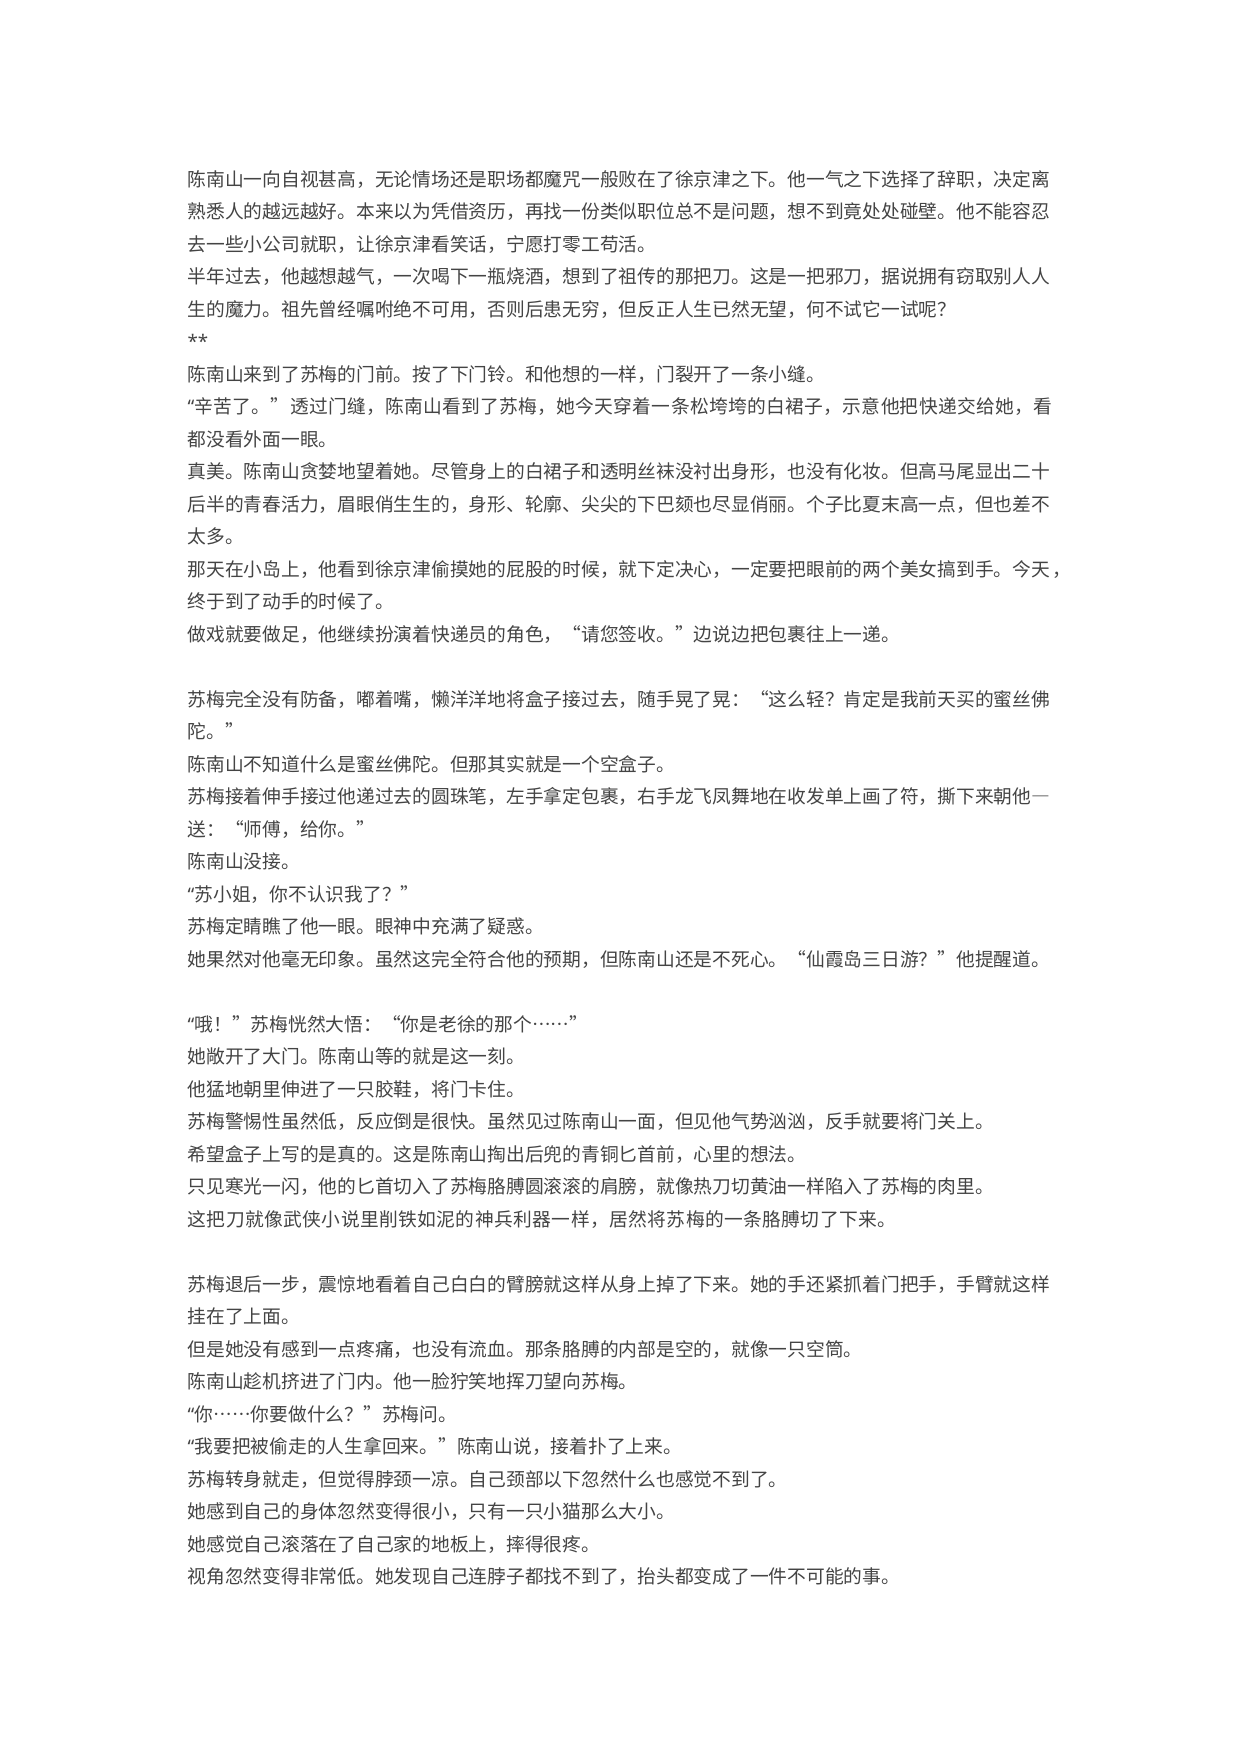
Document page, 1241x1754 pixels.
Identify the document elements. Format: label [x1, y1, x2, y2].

text [187, 162, 1053, 1592]
